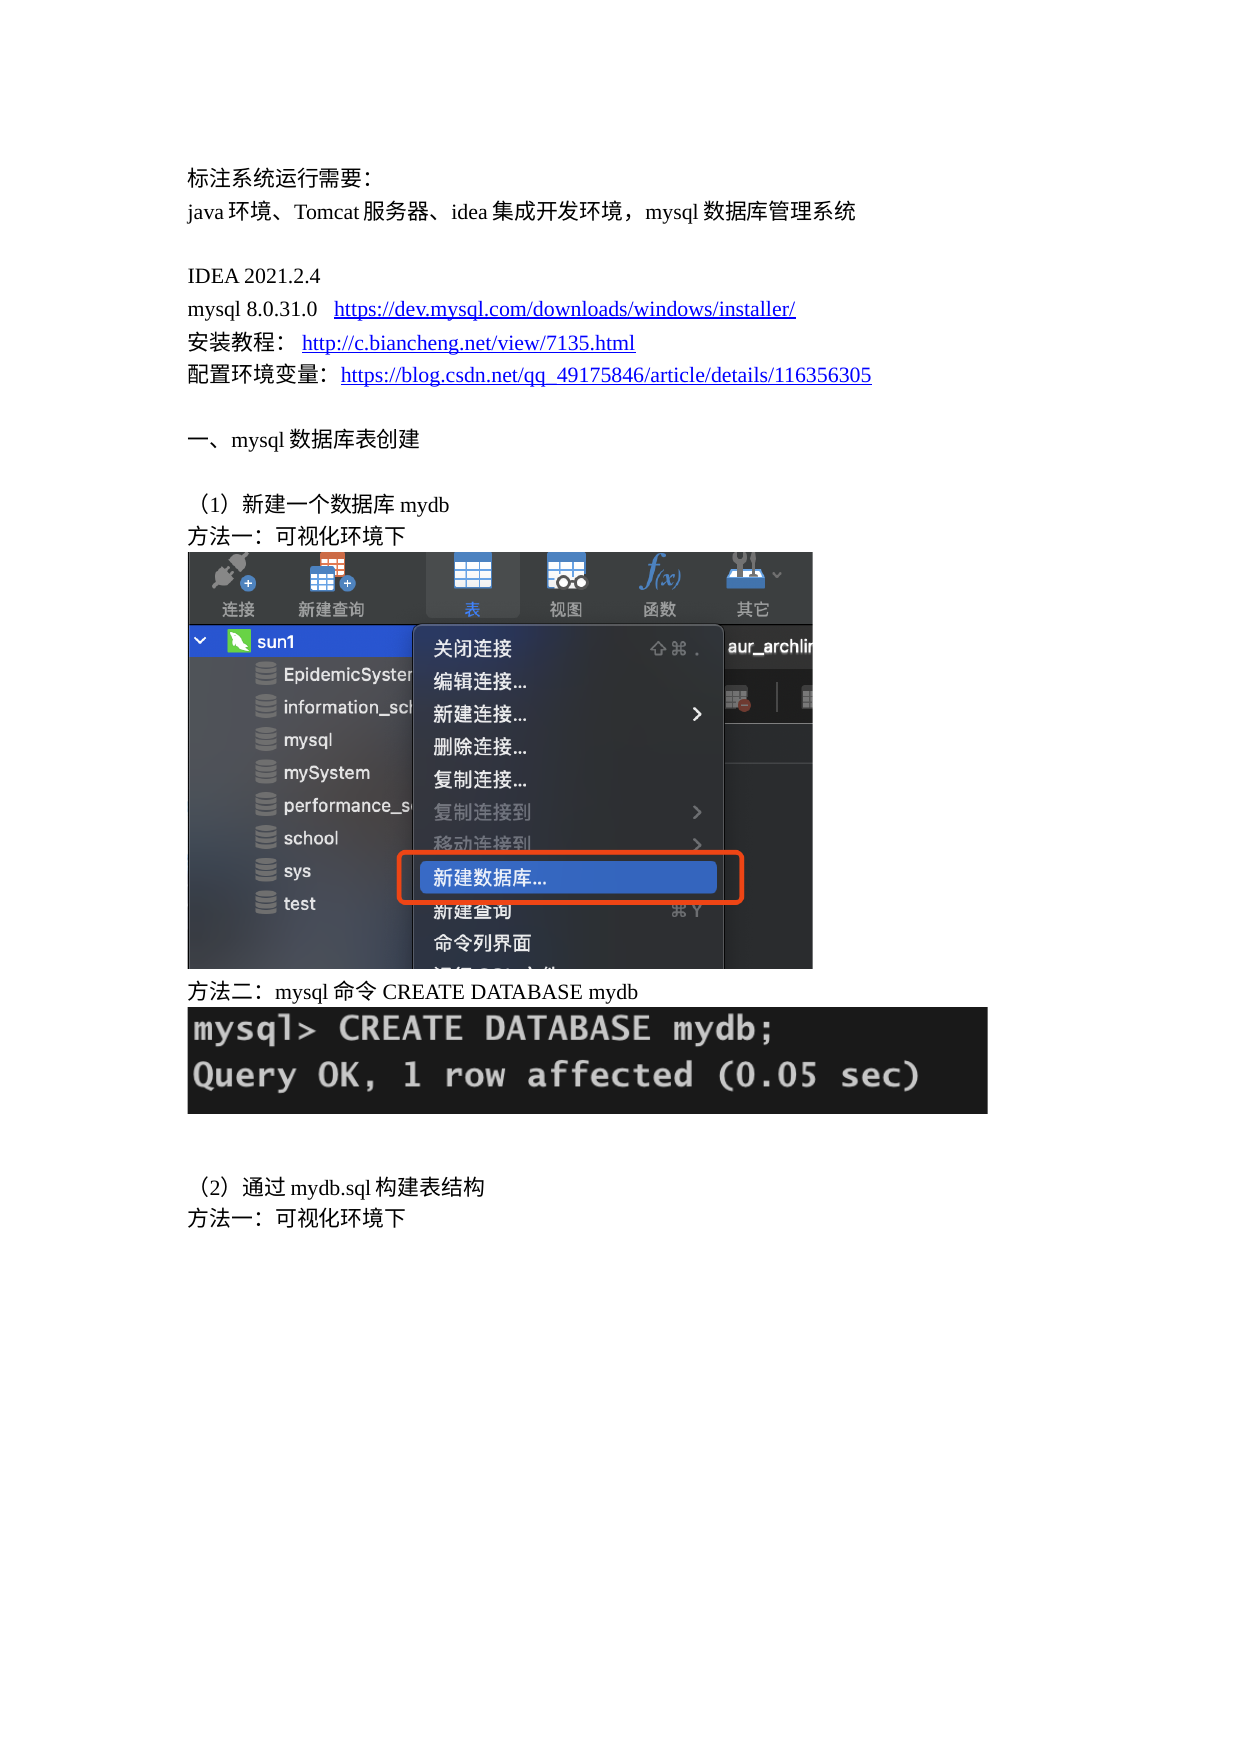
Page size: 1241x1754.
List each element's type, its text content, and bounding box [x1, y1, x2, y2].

text java环境、Tomcat服务器、idea集成开发环境，mysql数据库管理系统 [187, 194, 1053, 227]
text 方法二：mysql命令 CREATE DATABASE mydb [187, 974, 1053, 1007]
list mysql数据库表创建 [187, 422, 1053, 454]
text mysql 8.0.31.0 https://dev.mysql.com/downloads/windows/installer/ [187, 292, 1053, 324]
text 配置环境变量：https://blog.csdn.net/qq_49175846/article/details/116356305 [187, 357, 1053, 389]
list （2）通过mydb.sql构建表结构 [187, 1169, 1053, 1202]
picture [187, 552, 813, 969]
text 标注系统运行需要： [187, 162, 1053, 194]
text IDEA 2021.2.4 [187, 259, 1053, 292]
text 安装教程： http://c.biancheng.net/view/7135.html [187, 324, 1053, 357]
text （1）新建一个数据库mydb [187, 487, 1053, 519]
picture [187, 1007, 988, 1114]
text 方法一：可视化环境下 [187, 1202, 1053, 1234]
text 方法一：可视化环境下 [187, 519, 1053, 552]
